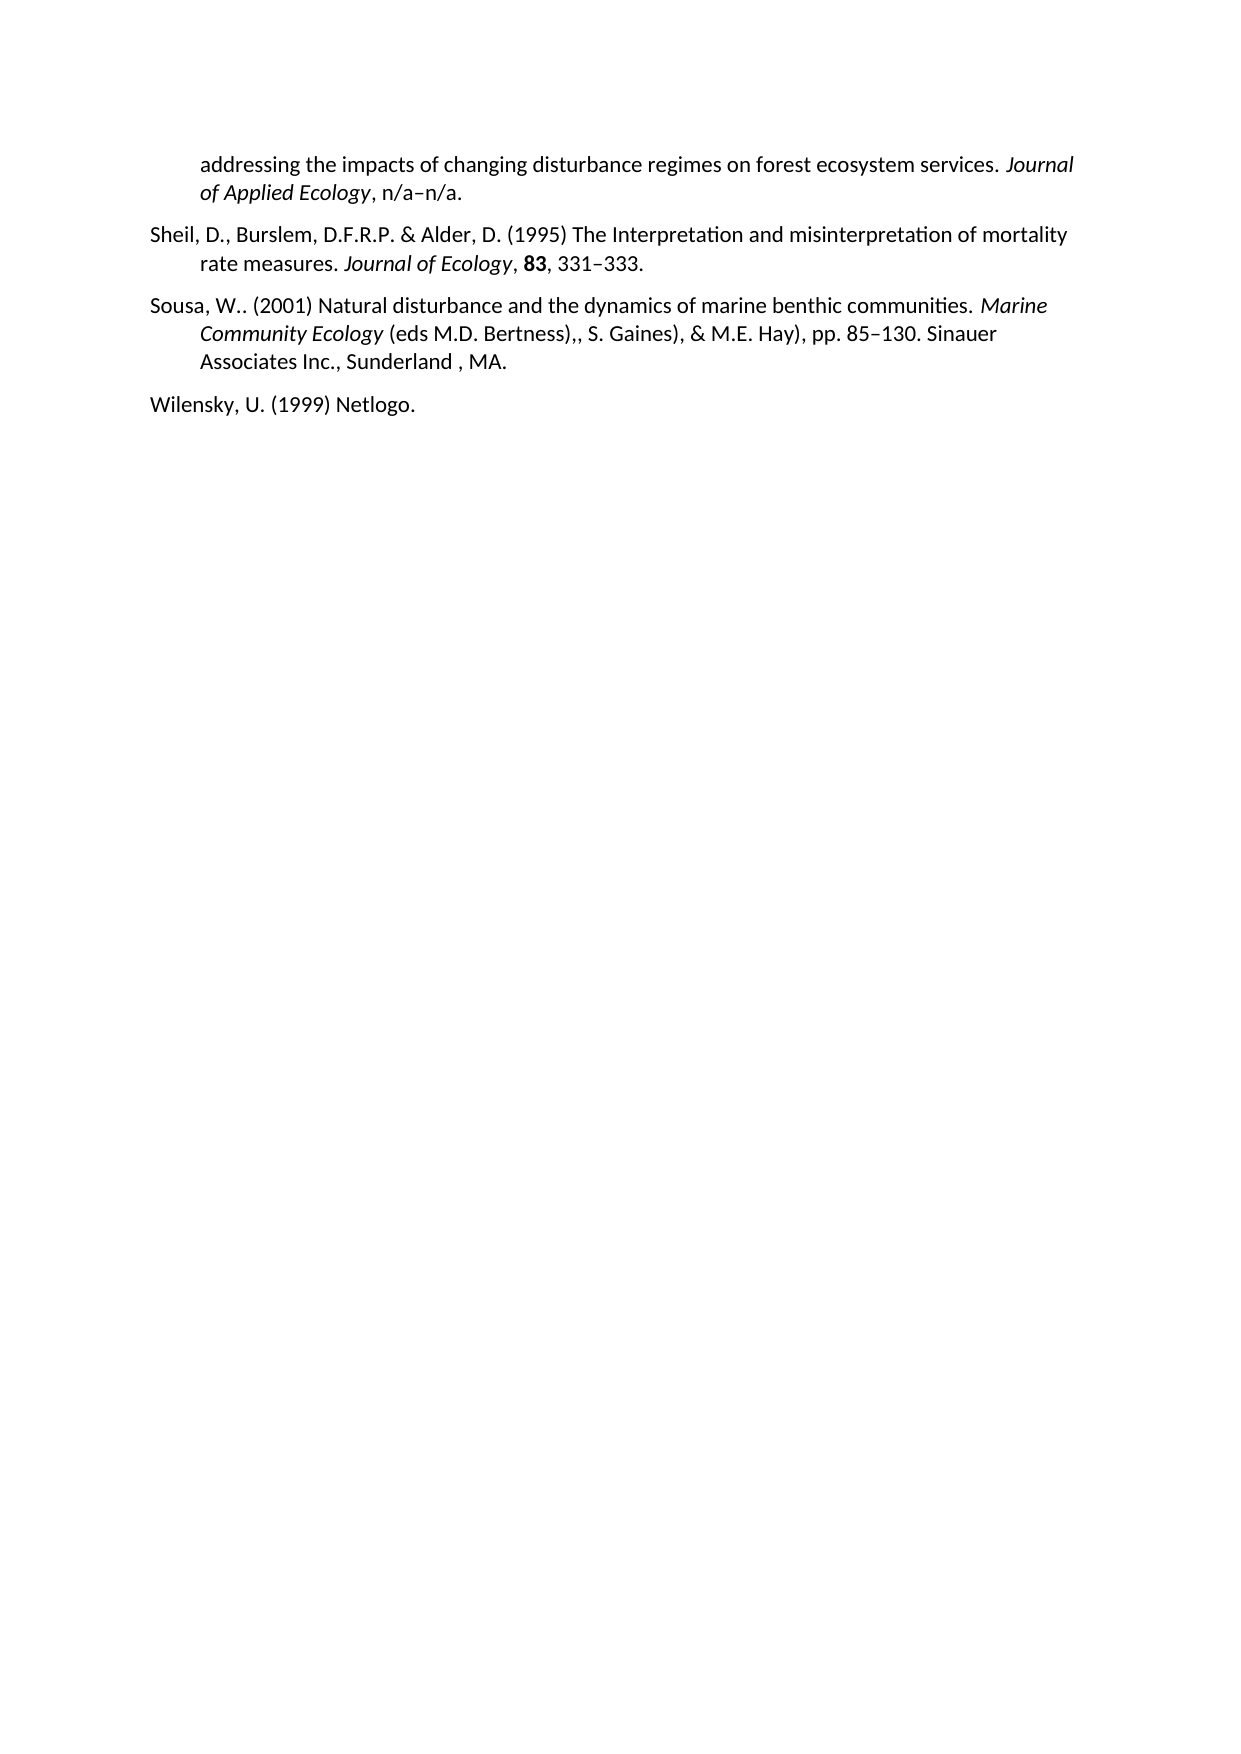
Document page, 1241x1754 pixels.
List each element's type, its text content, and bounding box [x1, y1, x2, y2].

text Sheil, D., Burslem, D.F.R.P. & Alder, D. (1995) The Interpretation and misinterpretation of mortality rate measures. Journal of Ecology, 83, 331–333. [150, 221, 1090, 277]
text Sousa, W.. (2001) Natural disturbance and the dynamics of marine benthic communities. Marine Community Ecology (eds M.D. Bertness),, S. Gaines), & M.E. Hay), pp. 85–130. Sinauer Associates Inc., Sunderland , MA. [150, 291, 1090, 375]
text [150, 150, 1090, 206]
text Wilensky, U. (1999) Netlogo. [150, 390, 1090, 418]
